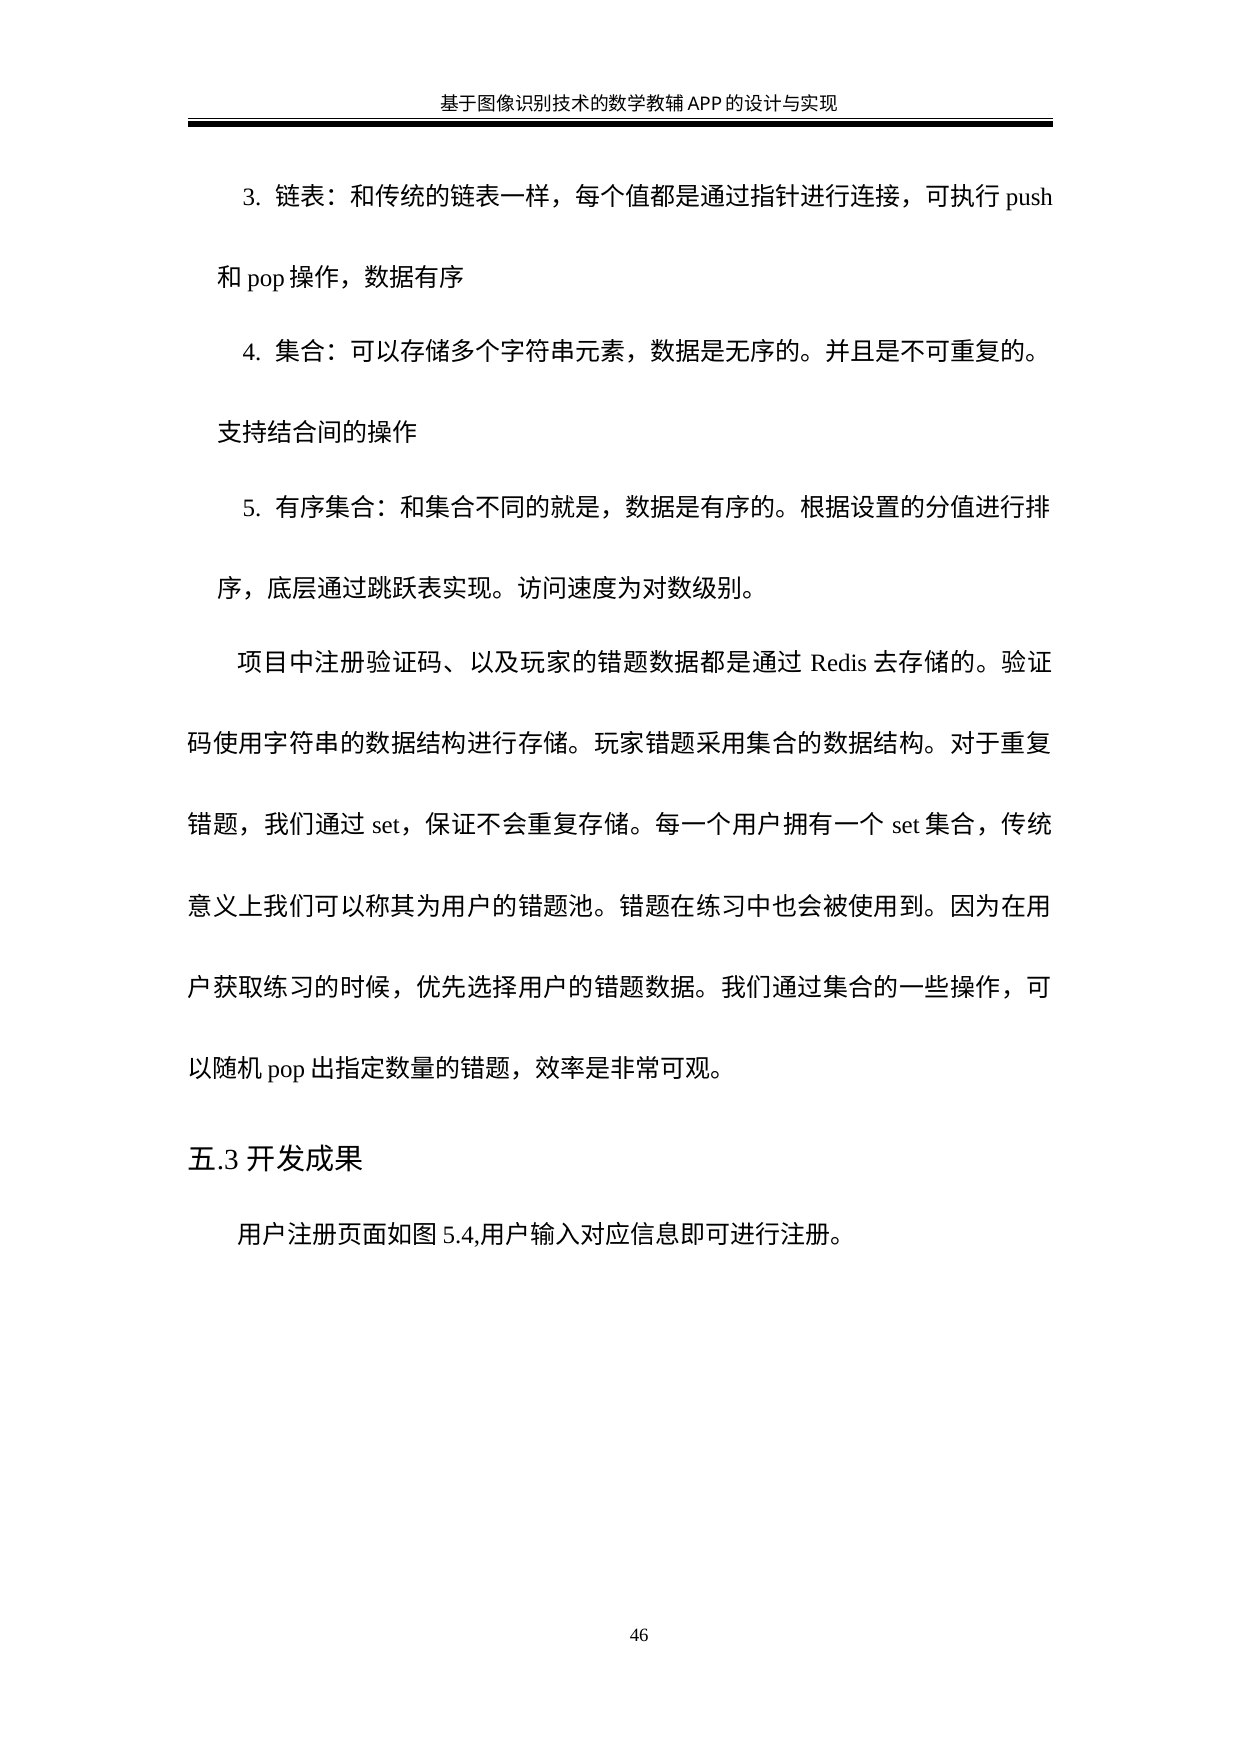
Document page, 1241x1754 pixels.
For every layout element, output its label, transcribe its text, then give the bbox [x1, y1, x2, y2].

list 集合：可以存储多个字符串元素，数据是无序的。并且是不可重复的。支持结合间的操作 [217, 317, 1053, 463]
text 用户注册页面如图5.4,用户输入对应信息即可进行注册。 [187, 1200, 1053, 1265]
subtitle 开发成果 [187, 1124, 1053, 1189]
list 链表：和传统的链表一样，每个值都是通过指针进行连接，可执行push和pop操作，数据有序 [217, 162, 1053, 308]
list 有序集合：和集合不同的就是，数据是有序的。根据设置的分值进行排序，底层通过跳跃表实现。访问速度为对数级别。 [217, 473, 1053, 619]
text 项目中注册验证码、以及玩家的错题数据都是通过Redis去存储的。验证码使用字符串的数据结构进行存储。玩家错题采用集合的数据结构。对于重复错题，我们通过set，保证不会重复存储。每一个用户拥有一个set集合，传统意义上我们可以称其为用户的错题池。错题在练习中也会被使用到。因为在用户获取练习的时候，优先选择用户的错题数据。我们通过集合的一些操作，可以随机pop出指定数量的错题，效率是非常可观。 [187, 628, 1053, 1099]
